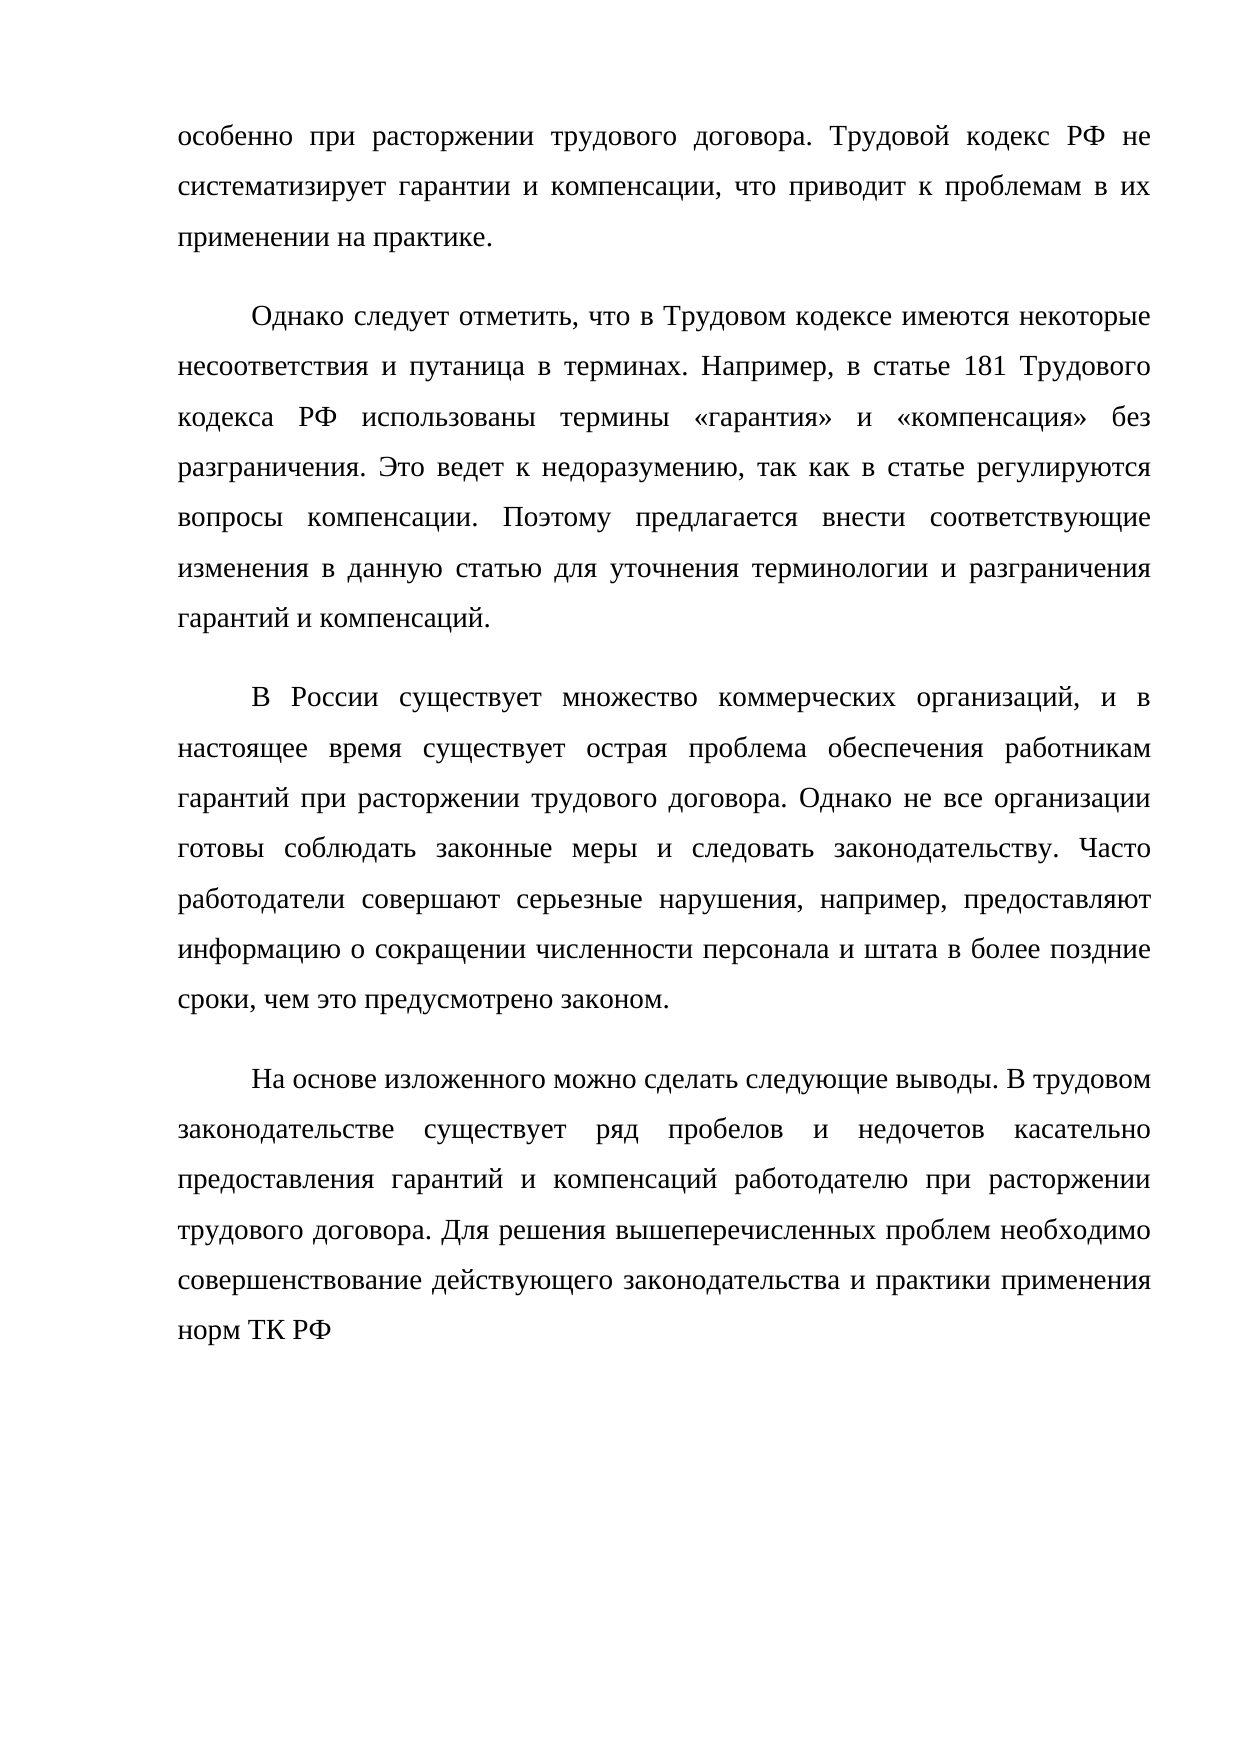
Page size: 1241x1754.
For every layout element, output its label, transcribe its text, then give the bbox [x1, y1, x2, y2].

text В России существует множество коммерческих организаций, и в настоящее время существует острая проблема обеспечения работникам гарантий при расторжении трудового договора. Однако не все организации готовы соблюдать законные меры и следовать законодательству. Часто работодатели совершают серьезные нарушения, например, предоставляют информацию о сокращении численности персонала и штата в более поздние сроки, чем это предусмотрено законом. [177, 679, 1152, 1015]
text Однако следует отметить, что в Трудовом кодексе имеются некоторые несоответствия и путаница в терминах. Например, в статье 181 Трудового кодекса РФ использованы термины «гарантия» и «компенсация» без разграничения. Это ведет к недоразумению, так как в статье регулируются вопросы компенсации. Поэтому предлагается внести соответствующие изменения в данную статью для уточнения терминологии и разграничения гарантий и компенсаций. [177, 298, 1152, 634]
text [177, 118, 1152, 252]
text На основе изложенного можно сделать следующие выводы. В трудовом законодательстве существует ряд пробелов и недочетов касательно предоставления гарантий и компенсаций работодателю при расторжении трудового договора. Для решения вышеперечисленных проблем необходимо совершенствование действующего законодательства и практики применения норм ТК РФ [177, 1061, 1152, 1346]
